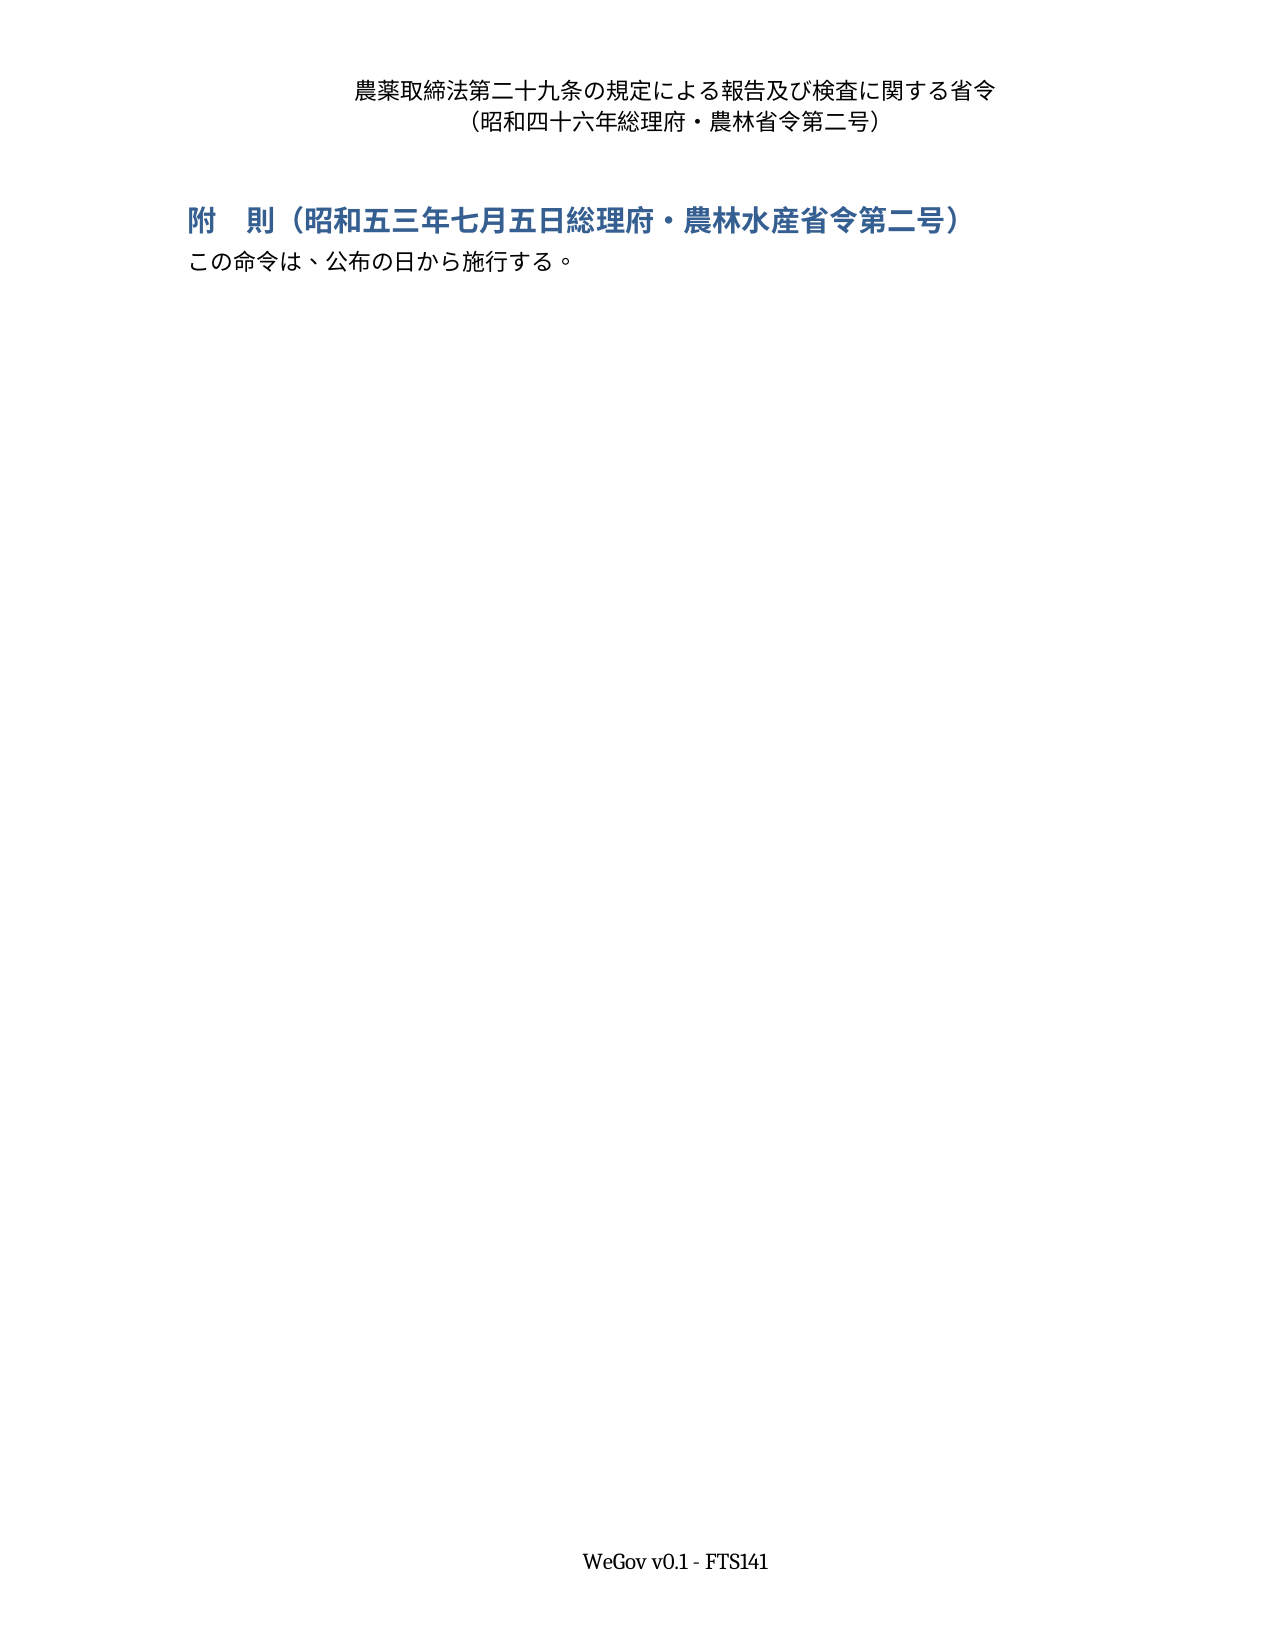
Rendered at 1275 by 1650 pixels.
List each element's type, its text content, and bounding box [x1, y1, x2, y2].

subtitle 附 則（昭和五三年七月五日総理府・農林水産省令第二号） [187, 200, 1087, 240]
text この命令は、公布の日から施行する。 [187, 246, 1087, 277]
